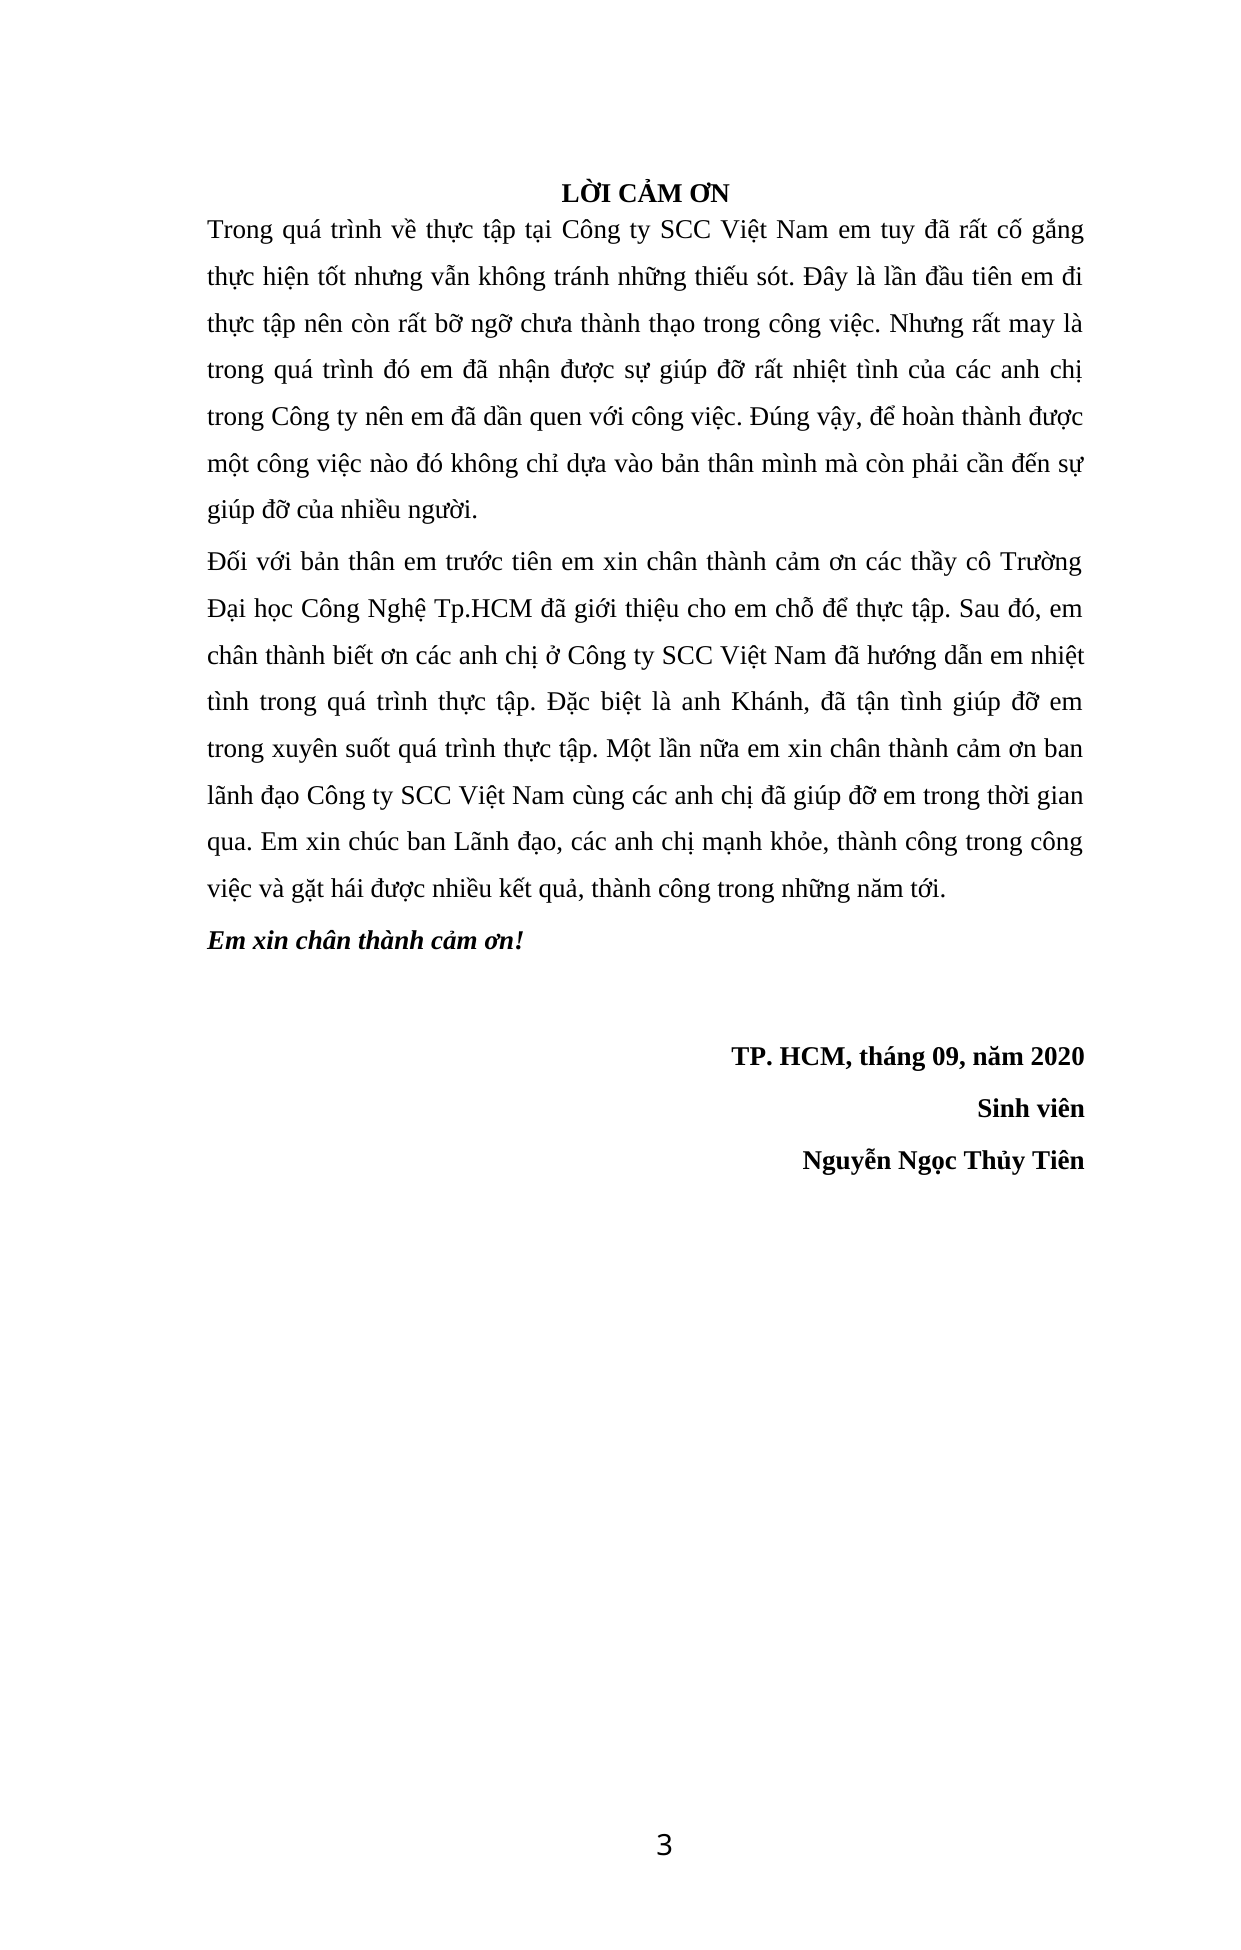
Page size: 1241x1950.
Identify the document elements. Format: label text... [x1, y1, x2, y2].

text Đối với bản thân em trước tiên em xin chân thành cảm ơn các thầy cô Trường Đại học Công Nghệ Tp.HCM đã giới thiệu cho em chỗ để thực tập. Sau đó, em chân thành biết ơn các anh chị ở Công ty SCC Việt Nam đã hướng dẫn em nhiệt tình trong quá trình thực tập. Đặc biệt là anh Khánh, đã tận tình giúp đỡ em trong xuyên suốt quá trình thực tập. Một lần nữa em xin chân thành cảm ơn ban lãnh đạo Công ty SCC Việt Nam cùng các anh chị đã giúp đỡ em trong thời gian qua. Em xin chúc ban Lãnh đạo, các anh chị mạnh khỏe, thành công trong công việc và gặt hái được nhiều kết quả, thành công trong những năm tới. [207, 545, 1084, 903]
text TP. HCM, tháng 09, năm 2020 [207, 1041, 1084, 1072]
text Nguyễn Ngọc Thủy Tiên [207, 1144, 1084, 1175]
subtitle LỜI CẢM ƠN [207, 177, 1084, 208]
text Trong quá trình về thực tập tại Công ty SCC Việt Nam em tuy đã rất cố gắng thực hiện tốt nhưng vẫn không tránh những thiếu sót. Đây là lần đầu tiên em đi thực tập nên còn rất bỡ ngỡ chưa thành thạo trong công việc. Nhưng rất may là trong quá trình đó em đã nhận được sự giúp đỡ rất nhiệt tình của các anh chị trong Công ty nên em đã dần quen với công việc. Đúng vậy, để hoàn thành được một công việc nào đó không chỉ dựa vào bản thân mình mà còn phải cần đến sự giúp đỡ của nhiều người. [207, 213, 1084, 525]
text Sinh viên [207, 1092, 1084, 1123]
text Em xin chân thành cảm ơn! [207, 924, 1084, 955]
